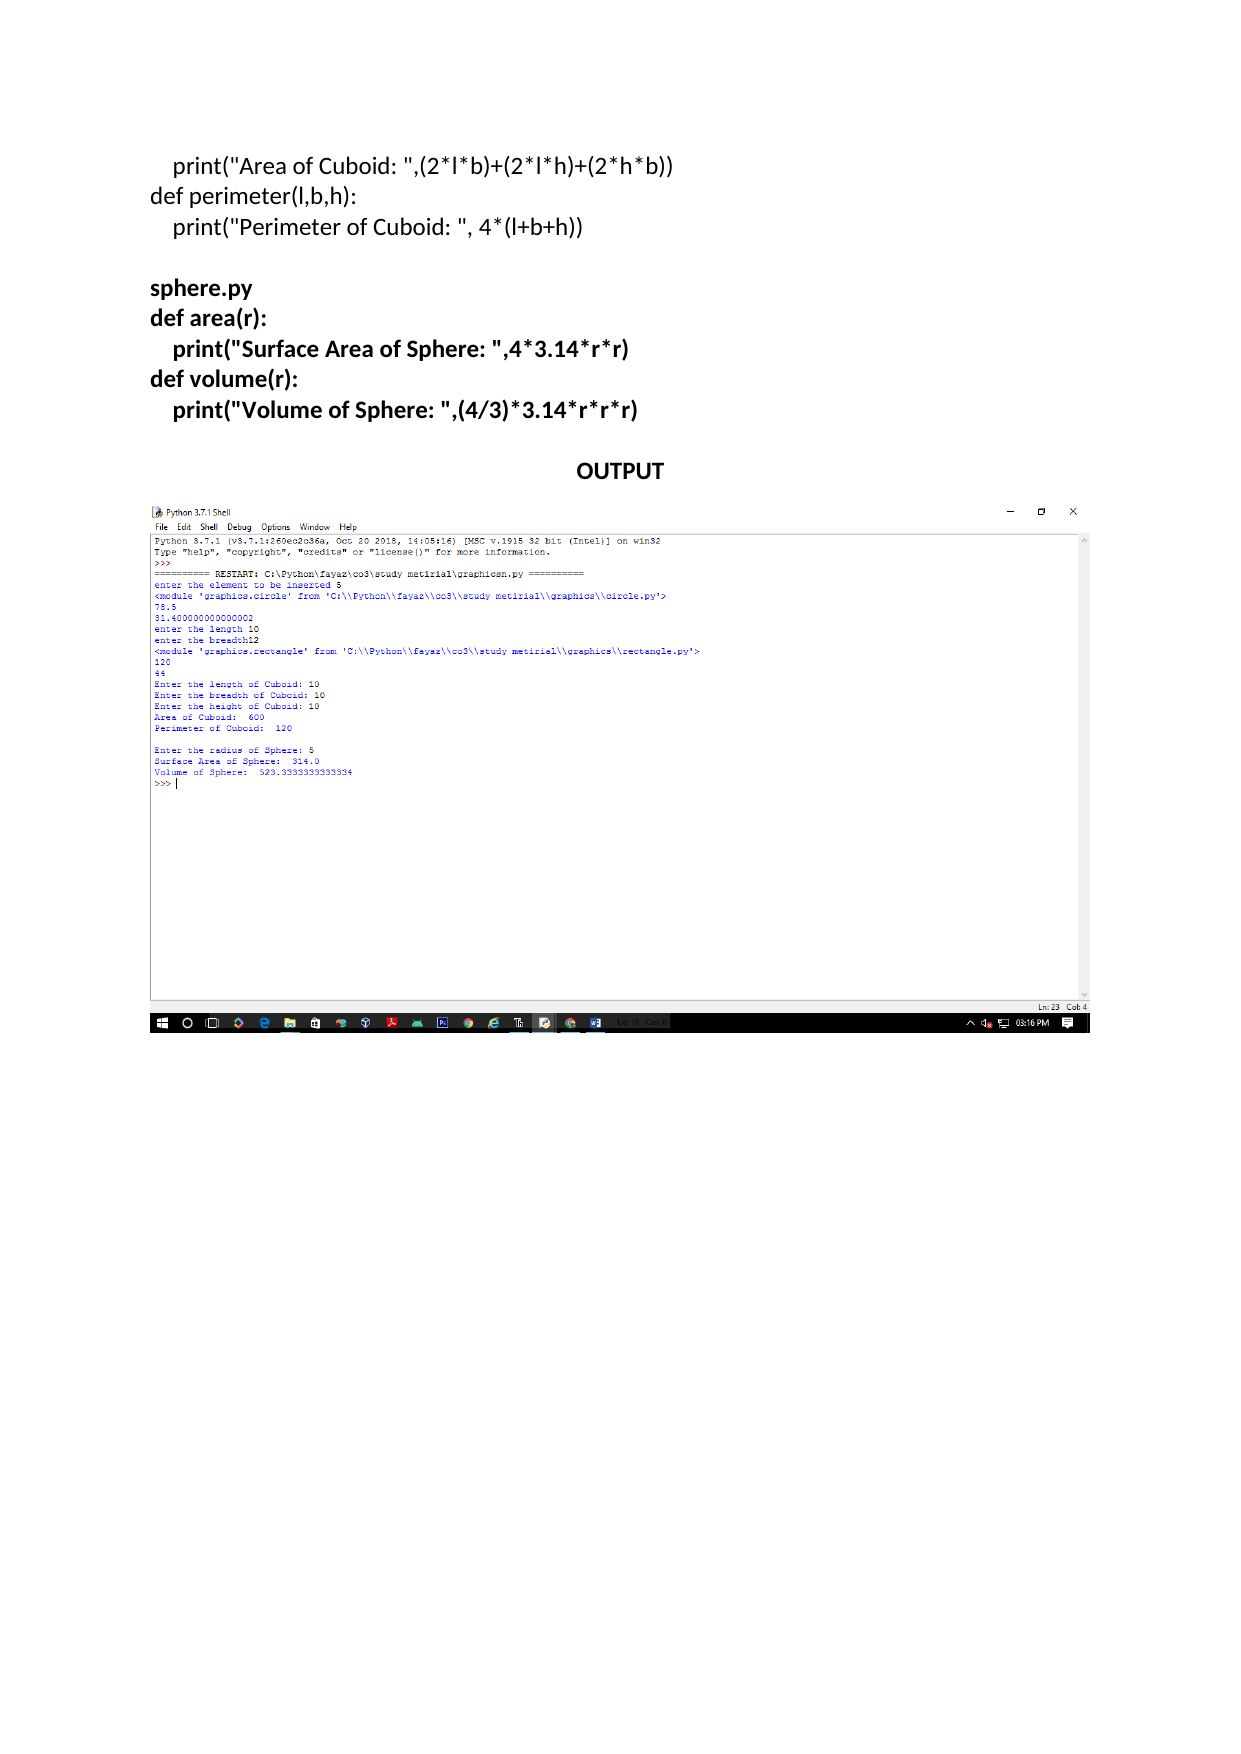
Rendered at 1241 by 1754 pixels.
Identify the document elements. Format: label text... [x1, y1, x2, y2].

text print("Area of Cuboid: ",(2*l*b)+(2*l*h)+(2*h*b)) [150, 150, 1090, 181]
text def area(r): [150, 303, 1090, 333]
text print("Surface Area of Sphere: ",4*3.14*r*r) [150, 333, 1090, 364]
text print("Perimeter of Cuboid: ", 4*(l+b+h)) [150, 211, 1090, 242]
text sphere.py [150, 272, 1090, 303]
text print("Volume of Sphere: ",(4/3)*3.14*r*r*r) [150, 394, 1090, 425]
text def volume(r): [150, 364, 1090, 394]
picture [150, 504, 1090, 1033]
text def perimeter(l,b,h): [150, 181, 1090, 211]
text OUTPUT [150, 455, 1090, 486]
